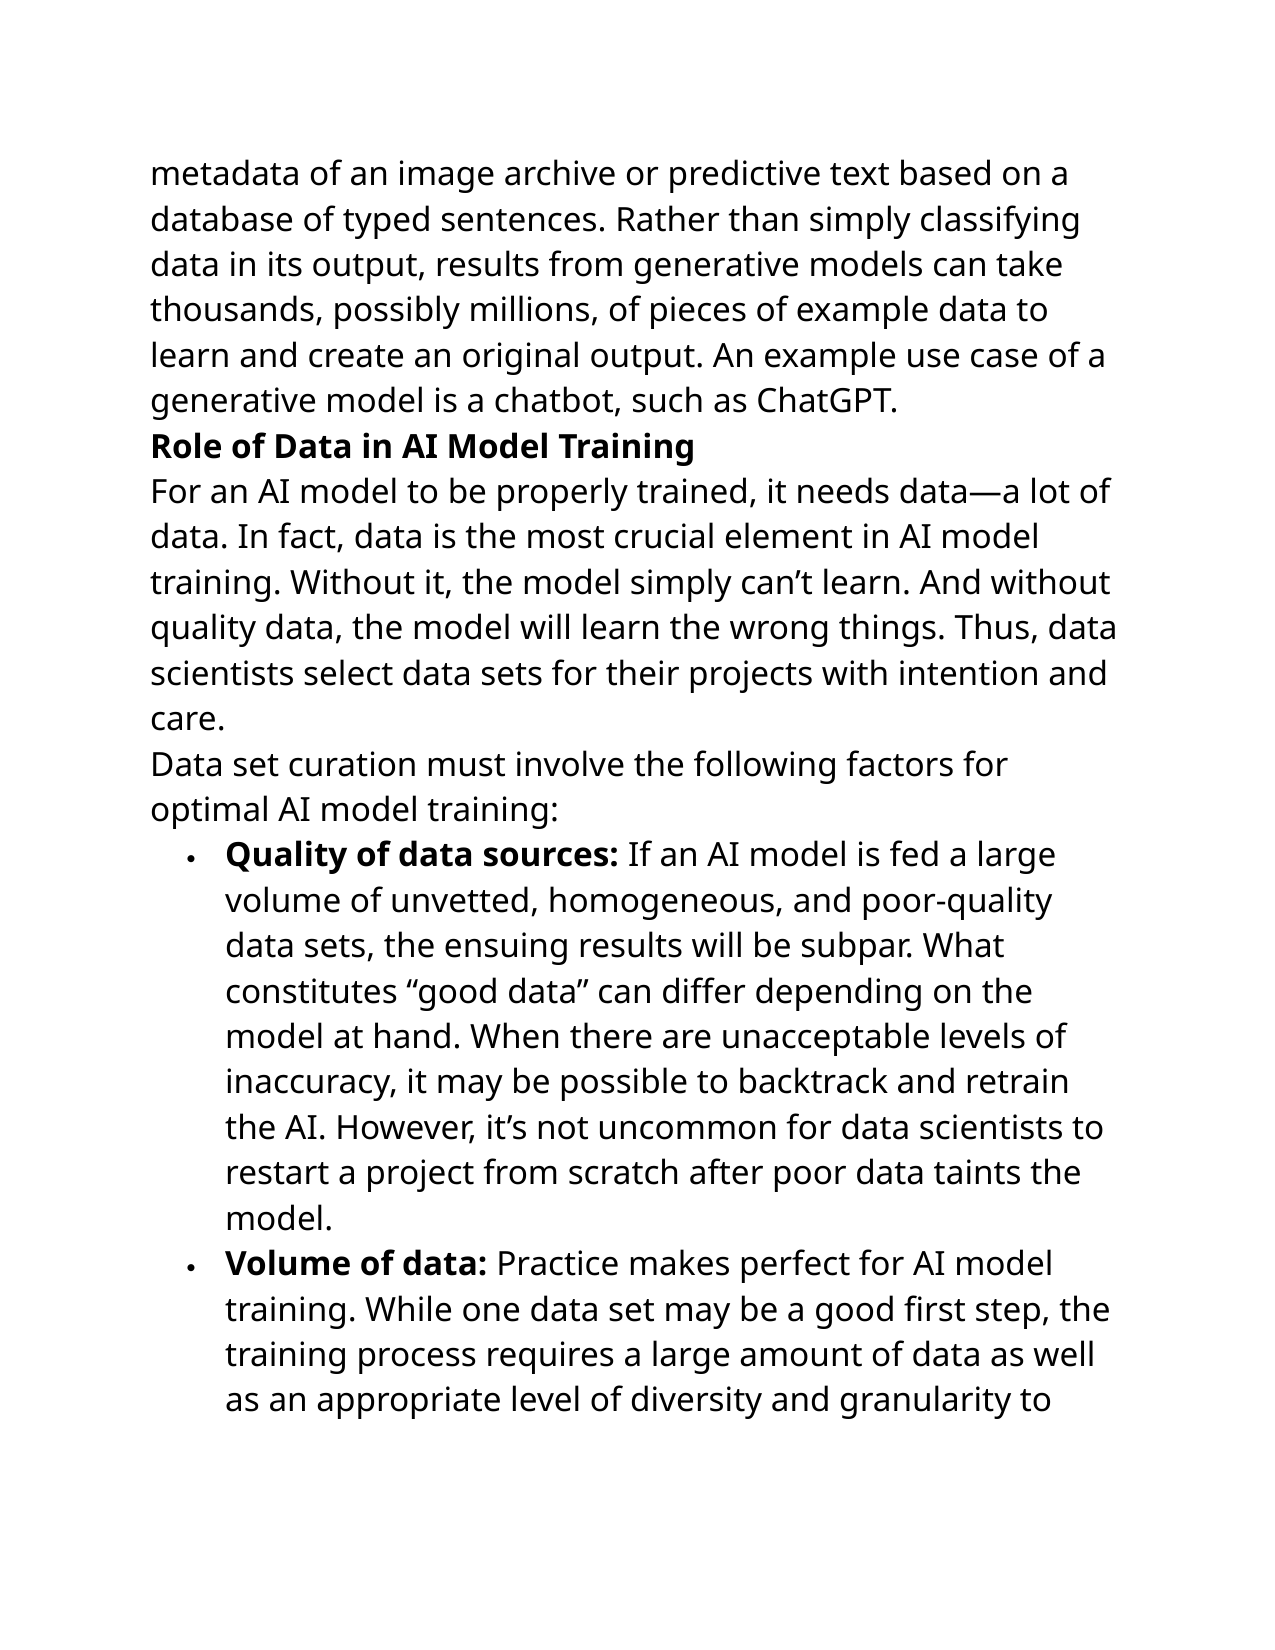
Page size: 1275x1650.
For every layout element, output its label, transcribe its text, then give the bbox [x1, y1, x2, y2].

text Data set curation must involve the following factors for optimal AI model training: [150, 740, 1125, 831]
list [187, 1240, 1125, 1422]
text For an AI model to be properly trained, it needs data—a lot of data. In fact, data is the most crucial element in AI model training. Without it, the model simply can’t learn. And without quality data, the model will learn the wrong things. Thus, data scientists select data sets for their projects with intention and care. [150, 468, 1125, 740]
list Quality of data sources: If an AI model is fed a large volume of unvetted, homogeneous, and poor-quality data sets, the ensuing results will be subpar. What constitutes “good data” can differ depending on the model at hand. When there are unacceptable levels of inaccuracy, it may be possible to backtrack and retrain the AI. However, it’s not uncommon for data scientists to restart a project from scratch after poor data taints the model. [187, 831, 1125, 1240]
text Role of Data in AI Model Training [150, 422, 1125, 468]
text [150, 150, 1125, 422]
